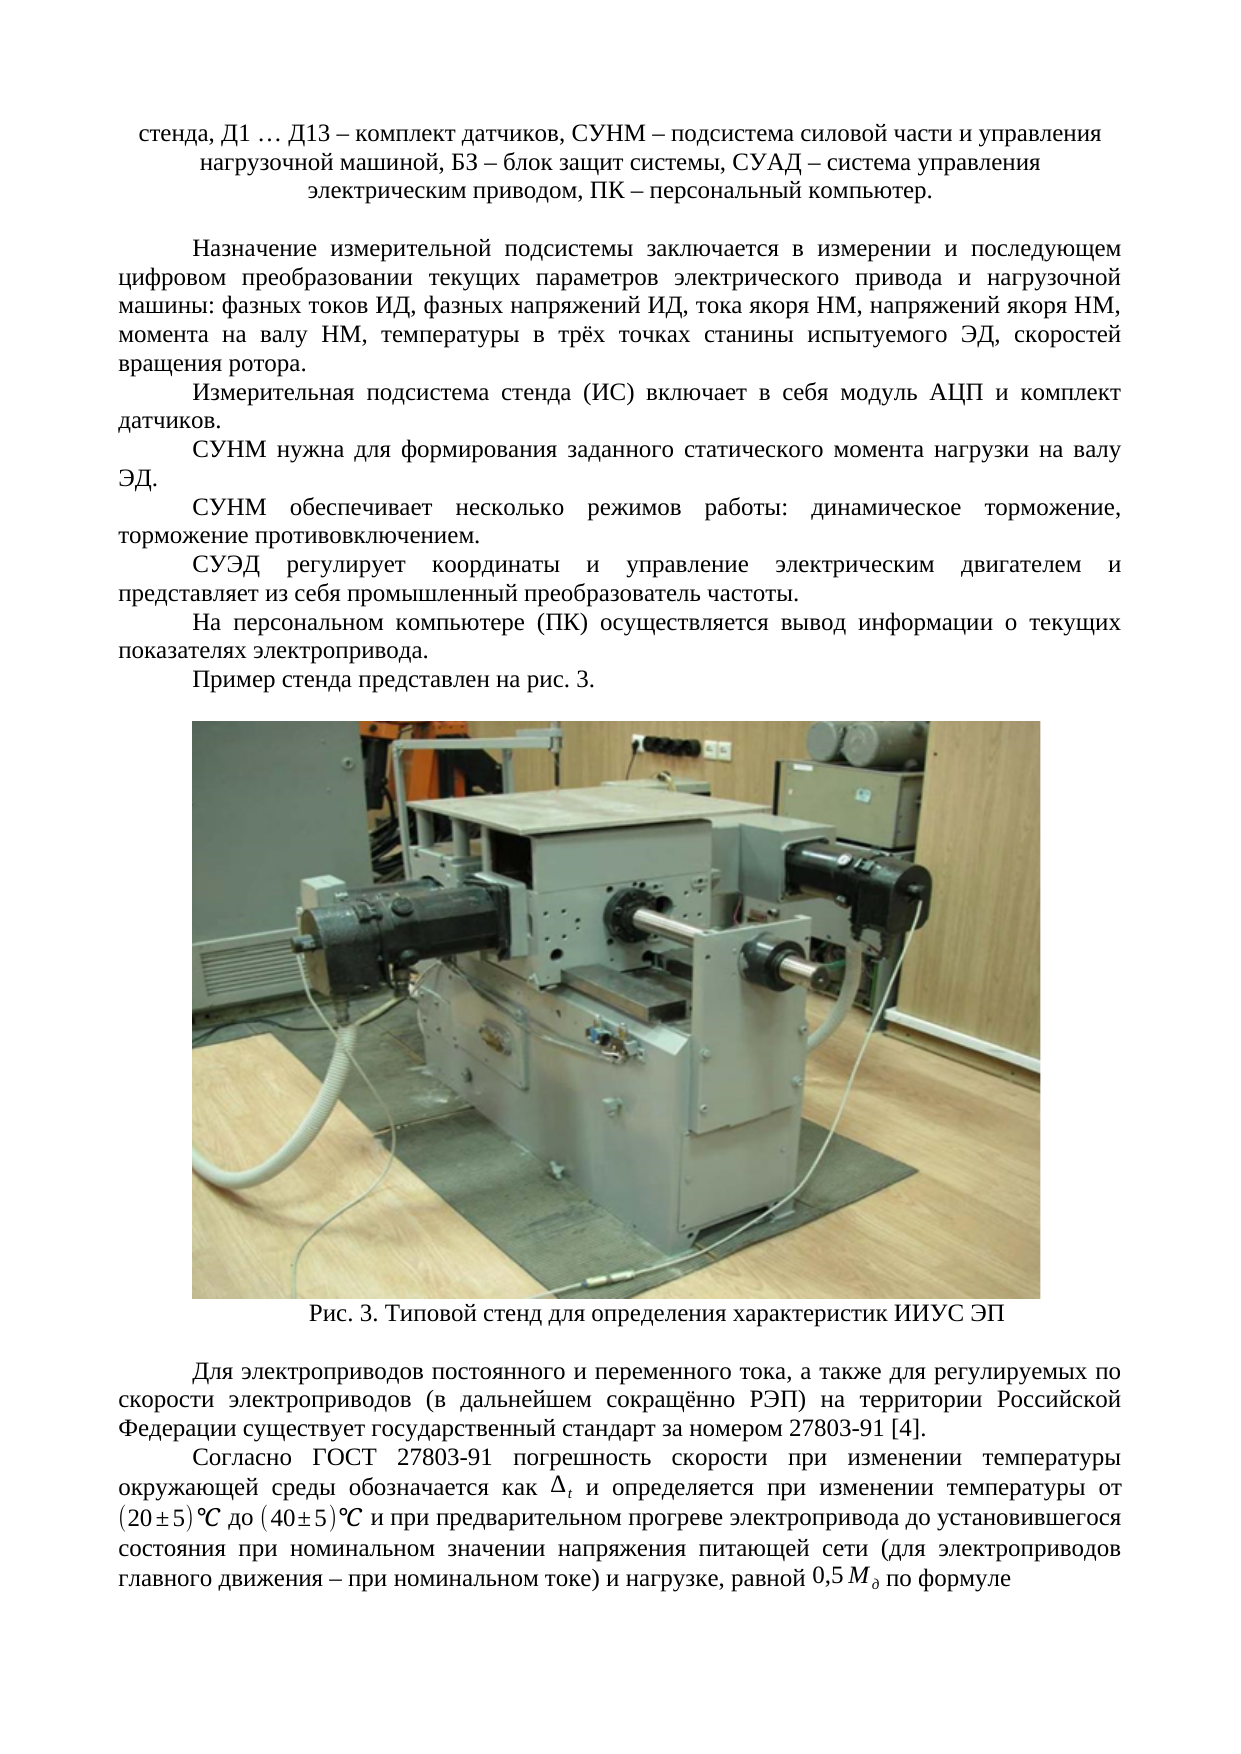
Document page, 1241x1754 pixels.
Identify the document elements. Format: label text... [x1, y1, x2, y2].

text Согласно ГОСТ 27803-91 погрешность скорости при изменении температуры окружающей среды обозначается как и определяется при изменении температуры от до и при предварительном прогреве электропривода до установившегося состояния при номинальном значении напряжения питающей сети (для электроприводов главного движения – при номинальном токе) и нагрузке, равной по формуле [118, 1442, 1122, 1593]
text СУЭД регулирует координаты и управление электрическим двигателем и представляет из себя промышленный преобразователь частоты. [118, 549, 1122, 607]
text Пример стенда представлен на рис. 3. [118, 664, 1122, 693]
picture [192, 721, 1041, 1299]
text СУНМ нужна для формирования заданного статического момента нагрузки на валу ЭД. [118, 434, 1122, 492]
text Назначение измерительной подсистемы заключается в измерении и последующем цифровом преобразовании текущих параметров электрического привода и нагрузочной машины: фазных токов ИД, фазных напряжений ИД, тока якоря НМ, напряжений якоря НМ, момента на валу НМ, температуры в трёх точках станины испытуемого ЭД, скоростей вращения ротора. [118, 233, 1122, 377]
text СУНМ обеспечивает несколько режимов работы: динамическое торможение, торможение противовключением. [118, 492, 1122, 549]
text Рис. 3. Типовой стенд для определения характеристик ИИУС ЭП [118, 1298, 1122, 1327]
text Для электроприводов постоянного и переменного тока, а также для регулируемых по скорости электроприводов (в дальнейшем сокращённо РЭП) на территории Российской Федерации существует государственный стандарт за номером 27803-91 [4]. [118, 1356, 1122, 1442]
text Измерительная подсистема стенда (ИС) включает в себя модуль АЦП и комплект датчиков. [118, 377, 1122, 434]
text На персональном компьютере (ПК) осуществляется вывод информации о текущих показателях электропривода. [118, 607, 1122, 664]
